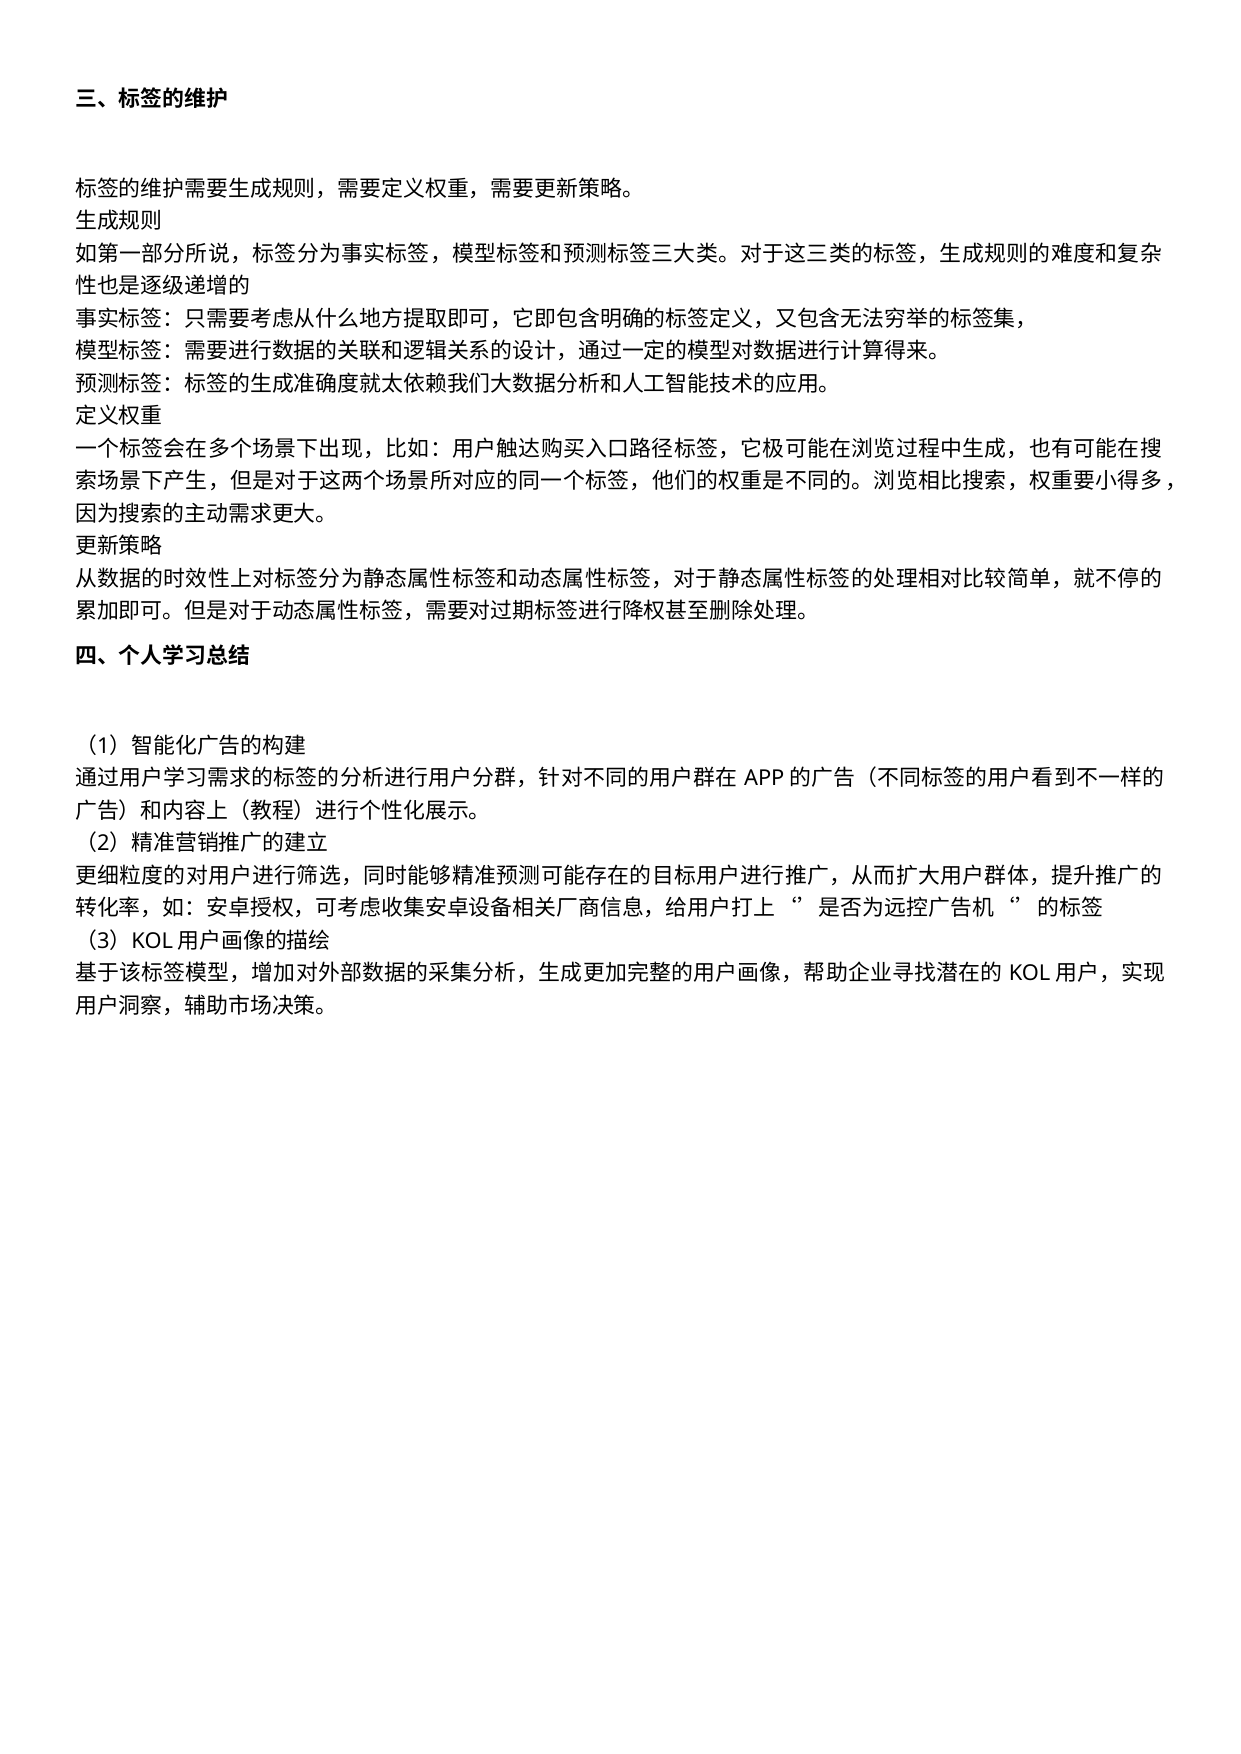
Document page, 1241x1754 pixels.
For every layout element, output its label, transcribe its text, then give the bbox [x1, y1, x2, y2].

text 预测标签：标签的生成准确度就太依赖我们大数据分析和人工智能技术的应用。 [75, 365, 1165, 398]
subtitle 三、标签的维护 [75, 81, 1165, 113]
text （3）KOL用户画像的描绘 [75, 922, 1165, 955]
text （2）精准营销推广的建立 [75, 825, 1165, 857]
text 一个标签会在多个场景下出现，比如：用户触达购买入口路径标签，它极可能在浏览过程中生成，也有可能在搜索场景下产生，但是对于这两个场景所对应的同一个标签，他们的权重是不同的。浏览相比搜索，权重要小得多，因为搜索的主动需求更大。 [75, 430, 1165, 528]
subtitle 四、个人学习总结 [75, 638, 1165, 670]
text 通过用户学习需求的标签的分析进行用户分群，针对不同的用户群在APP的广告（不同标签的用户看到不一样的广告）和内容上（教程）进行个性化展示。 [75, 760, 1165, 825]
text 定义权重 [75, 398, 1165, 430]
text 更新策略 [75, 528, 1165, 560]
text 模型标签：需要进行数据的关联和逻辑关系的设计，通过一定的模型对数据进行计算得来。 [75, 333, 1165, 365]
text 标签的维护需要生成规则，需要定义权重，需要更新策略。 [75, 170, 1165, 203]
text （1）智能化广告的构建 [75, 727, 1165, 760]
text 如第一部分所说，标签分为事实标签，模型标签和预测标签三大类。对于这三类的标签，生成规则的难度和复杂性也是逐级递增的 [75, 235, 1165, 300]
text 更细粒度的对用户进行筛选，同时能够精准预测可能存在的目标用户进行推广，从而扩大用户群体，提升推广的转化率，如：安卓授权，可考虑收集安卓设备相关厂商信息，给用户打上‘’是否为远控广告机‘’的标签 [75, 857, 1165, 922]
text 从数据的时效性上对标签分为静态属性标签和动态属性标签，对于静态属性标签的处理相对比较简单，就不停的累加即可。但是对于动态属性标签，需要对过期标签进行降权甚至删除处理。 [75, 560, 1165, 625]
text 生成规则 [75, 203, 1165, 235]
text 基于该标签模型，增加对外部数据的采集分析，生成更加完整的用户画像，帮助企业寻找潜在的KOL用户，实现用户洞察，辅助市场决策。 [75, 955, 1165, 1020]
text 事实标签：只需要考虑从什么地方提取即可，它即包含明确的标签定义，又包含无法穷举的标签集， [75, 300, 1165, 333]
